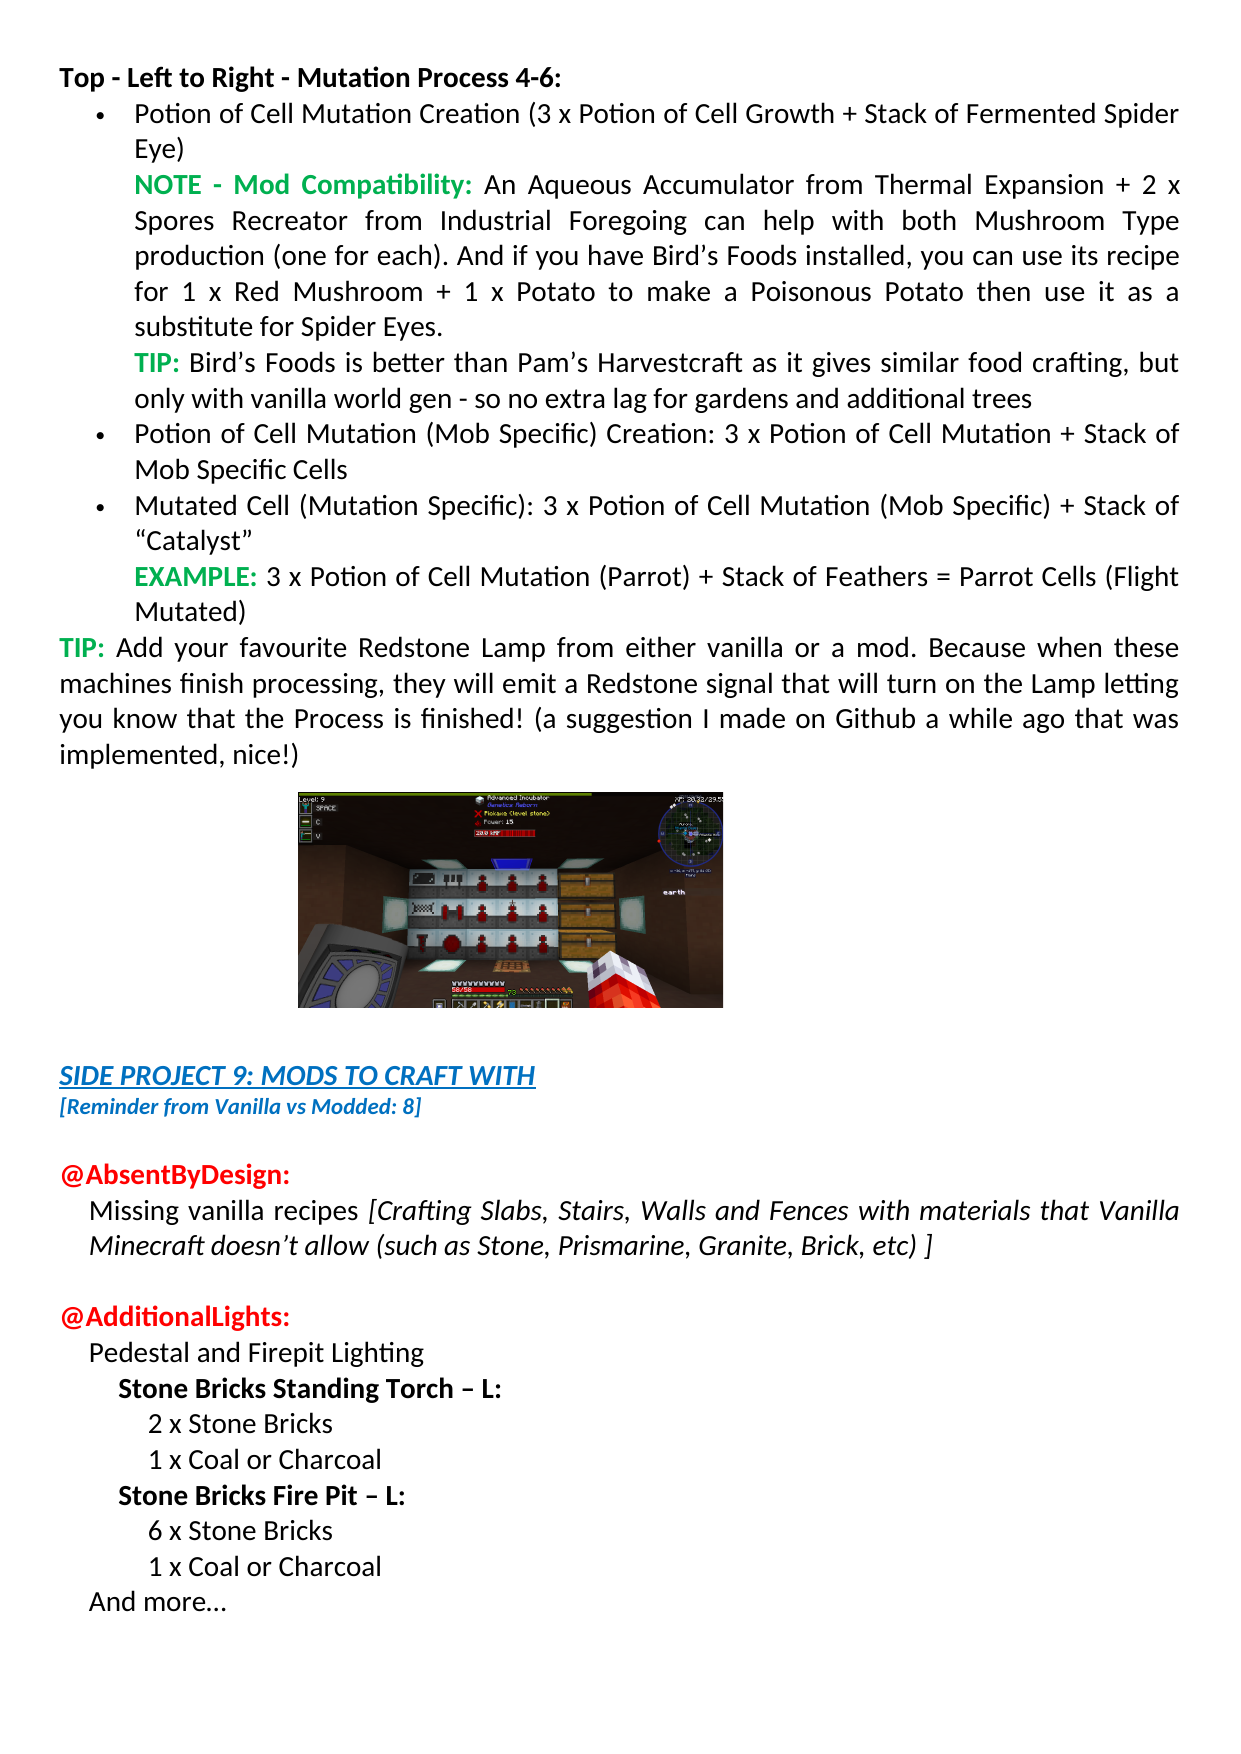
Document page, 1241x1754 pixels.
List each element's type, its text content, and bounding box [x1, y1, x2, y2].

list Potion of Cell Mutation Creation (3 x Potion of Cell Growth + Stack of Fermented Spider Eye) [97, 95, 1181, 166]
text Stone Bricks Standing Torch – L: [118, 1370, 1181, 1405]
text NOTE - Mod Compatibility: An Aqueous Accumulator from Thermal Expansion + 2 x Spores Recreator from Industrial Foregoing can help with both Mushroom Type production (one for each). And if you have Bird’s Foods installed, you can use its recipe for 1 x Red Mushroom + 1 x Potato to make a Poisonous Potato then use it as a substitute for Spider Eyes. [134, 166, 1181, 344]
text 1 x Coal or Charcoal [118, 1441, 1181, 1477]
text SIDE PROJECT 9: MODS TO CRAFT WITH [59, 1057, 1181, 1092]
text TIP: Bird’s Foods is better than Pam’s Harvestcraft as it gives similar food crafting, but only with vanilla world gen - so no extra lag for gardens and additional trees [134, 344, 1181, 415]
list Mutated Cell (Mutation Specific): 3 x Potion of Cell Mutation (Mob Specific) + Stack of “Catalyst” [97, 487, 1181, 558]
text @AbsentByDesign: [59, 1156, 1181, 1192]
text TIP: Add your favourite Redstone Lamp from either vanilla or a mod. Because when these machines finish processing, they will emit a Redstone signal that will turn on the Lamp letting you know that the Process is finished! (a suggestion I made on Github a while ago that was implemented, nice!) [59, 629, 1181, 772]
list Potion of Cell Mutation (Mob Specific) Creation: 3 x Potion of Cell Mutation + Stack of Mob Specific Cells [97, 415, 1181, 487]
text 6 x Stone Bricks [118, 1512, 1181, 1548]
text Top - Left to Right - Mutation Process 4-6: [59, 59, 1181, 95]
text Pedestal and Firepit Lighting [89, 1334, 1181, 1370]
picture [298, 792, 723, 1008]
text @AdditionalLights: [59, 1298, 1181, 1334]
text Missing vanilla recipes [Crafting Slabs, Stairs, Walls and Fences with materials that Vanilla Minecraft doesn’t allow (such as Stone, Prismarine, Granite, Brick, etc) ] [89, 1192, 1181, 1263]
text EXAMPLE: 3 x Potion of Cell Mutation (Parrot) + Stack of Feathers = Parrot Cells (Flight Mutated) [134, 558, 1181, 629]
text 2 x Stone Bricks [118, 1405, 1181, 1441]
text Stone Bricks Fire Pit – L: [118, 1477, 1181, 1512]
text 1 x Coal or Charcoal [118, 1548, 1181, 1583]
text And more… [89, 1583, 1181, 1619]
text [Reminder from Vanilla vs Modded: 8] [59, 1092, 1181, 1120]
